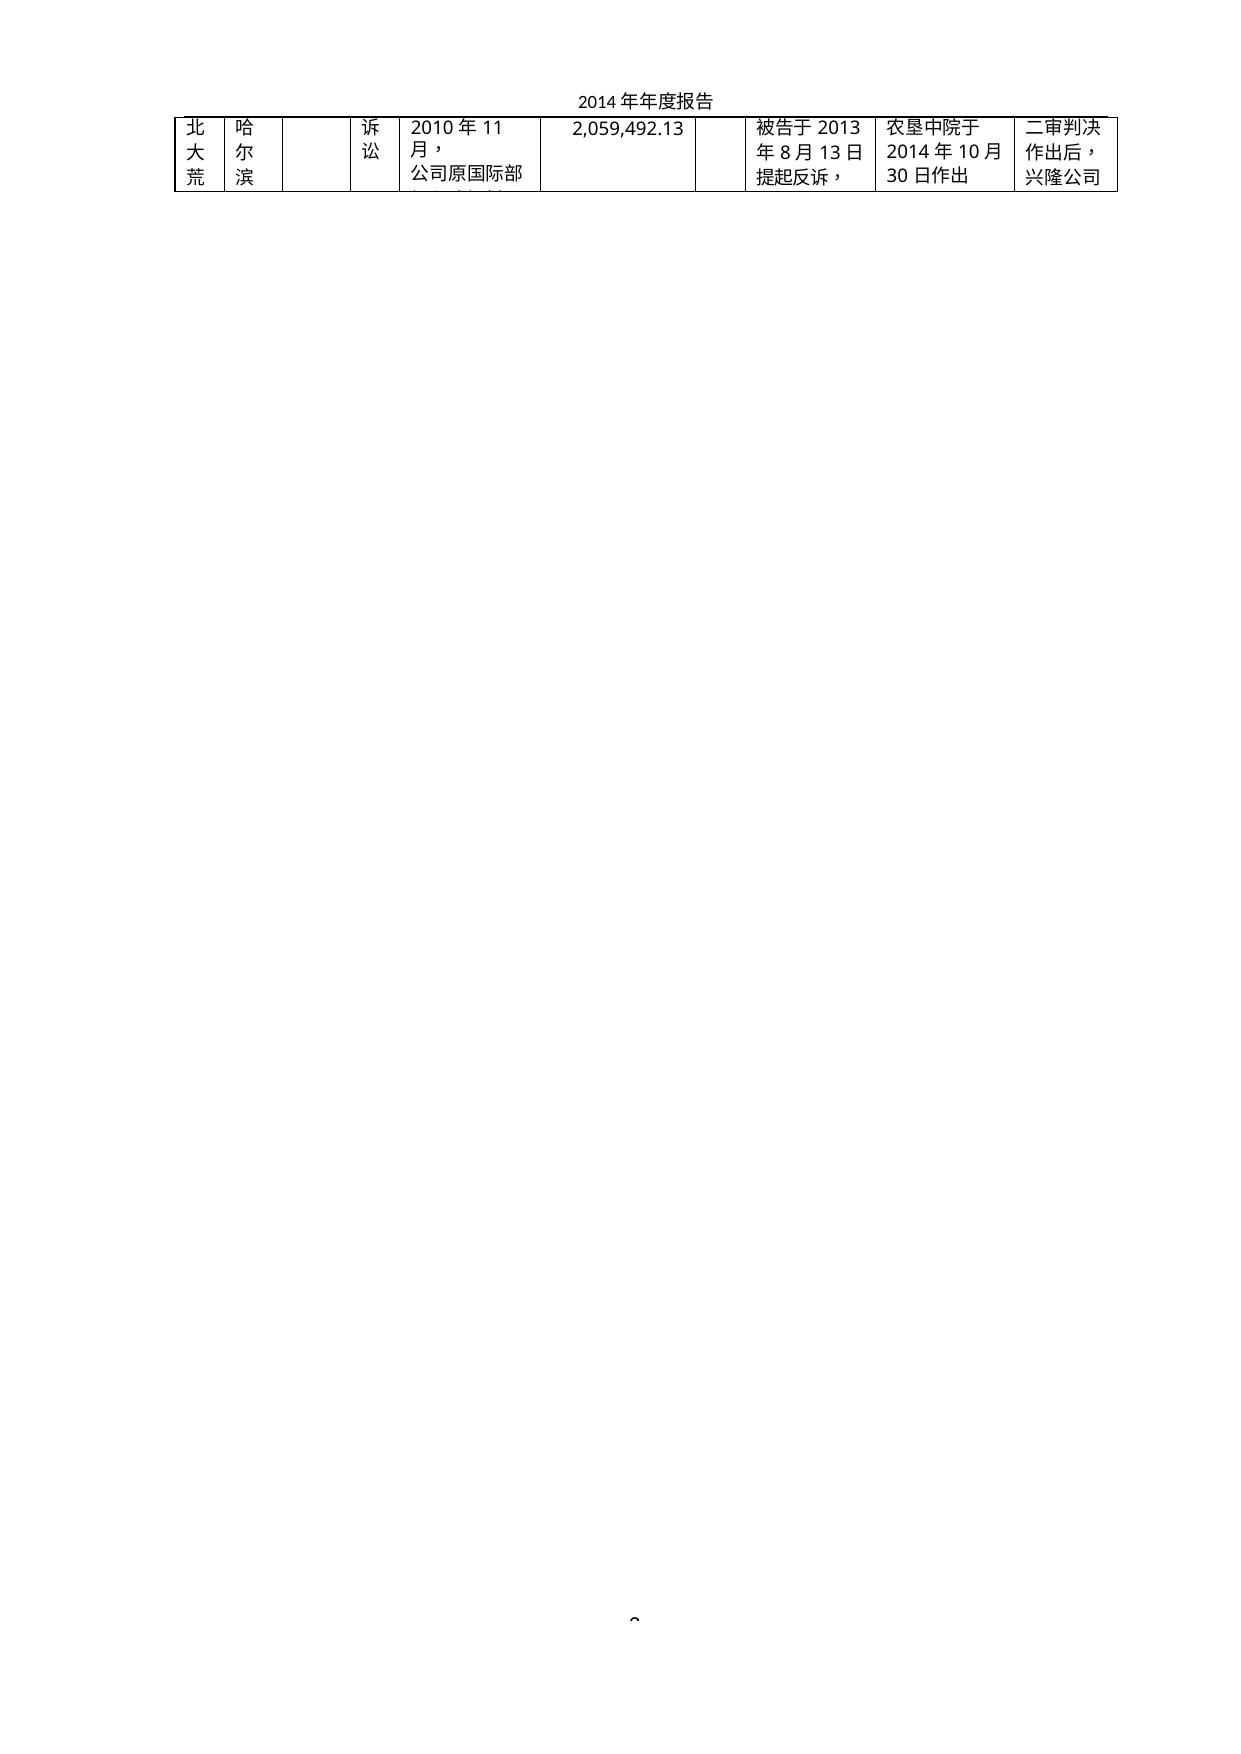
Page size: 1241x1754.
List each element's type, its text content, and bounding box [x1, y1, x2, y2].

table_cell 诉 讼 [351, 118, 399, 191]
table_cell 2010 年 11 月， 公司原国际部 与兴隆饲料公 [400, 118, 540, 191]
table_cell 二审判决 作出后， 兴隆公司 [1015, 118, 1117, 191]
table_cell 2,059,492.13 [541, 118, 695, 191]
table_cell 哈 尔 滨 [225, 118, 282, 191]
table_cell 北 大 荒 [176, 118, 224, 191]
table_cell [283, 118, 350, 191]
table_cell 被告于 2013 年 8 月 13 日 提起反诉，诉 [746, 118, 875, 191]
table_cell [696, 118, 745, 191]
table_cell 农垦中院于 2014 年 10 月 30 日作出 [876, 118, 1014, 191]
